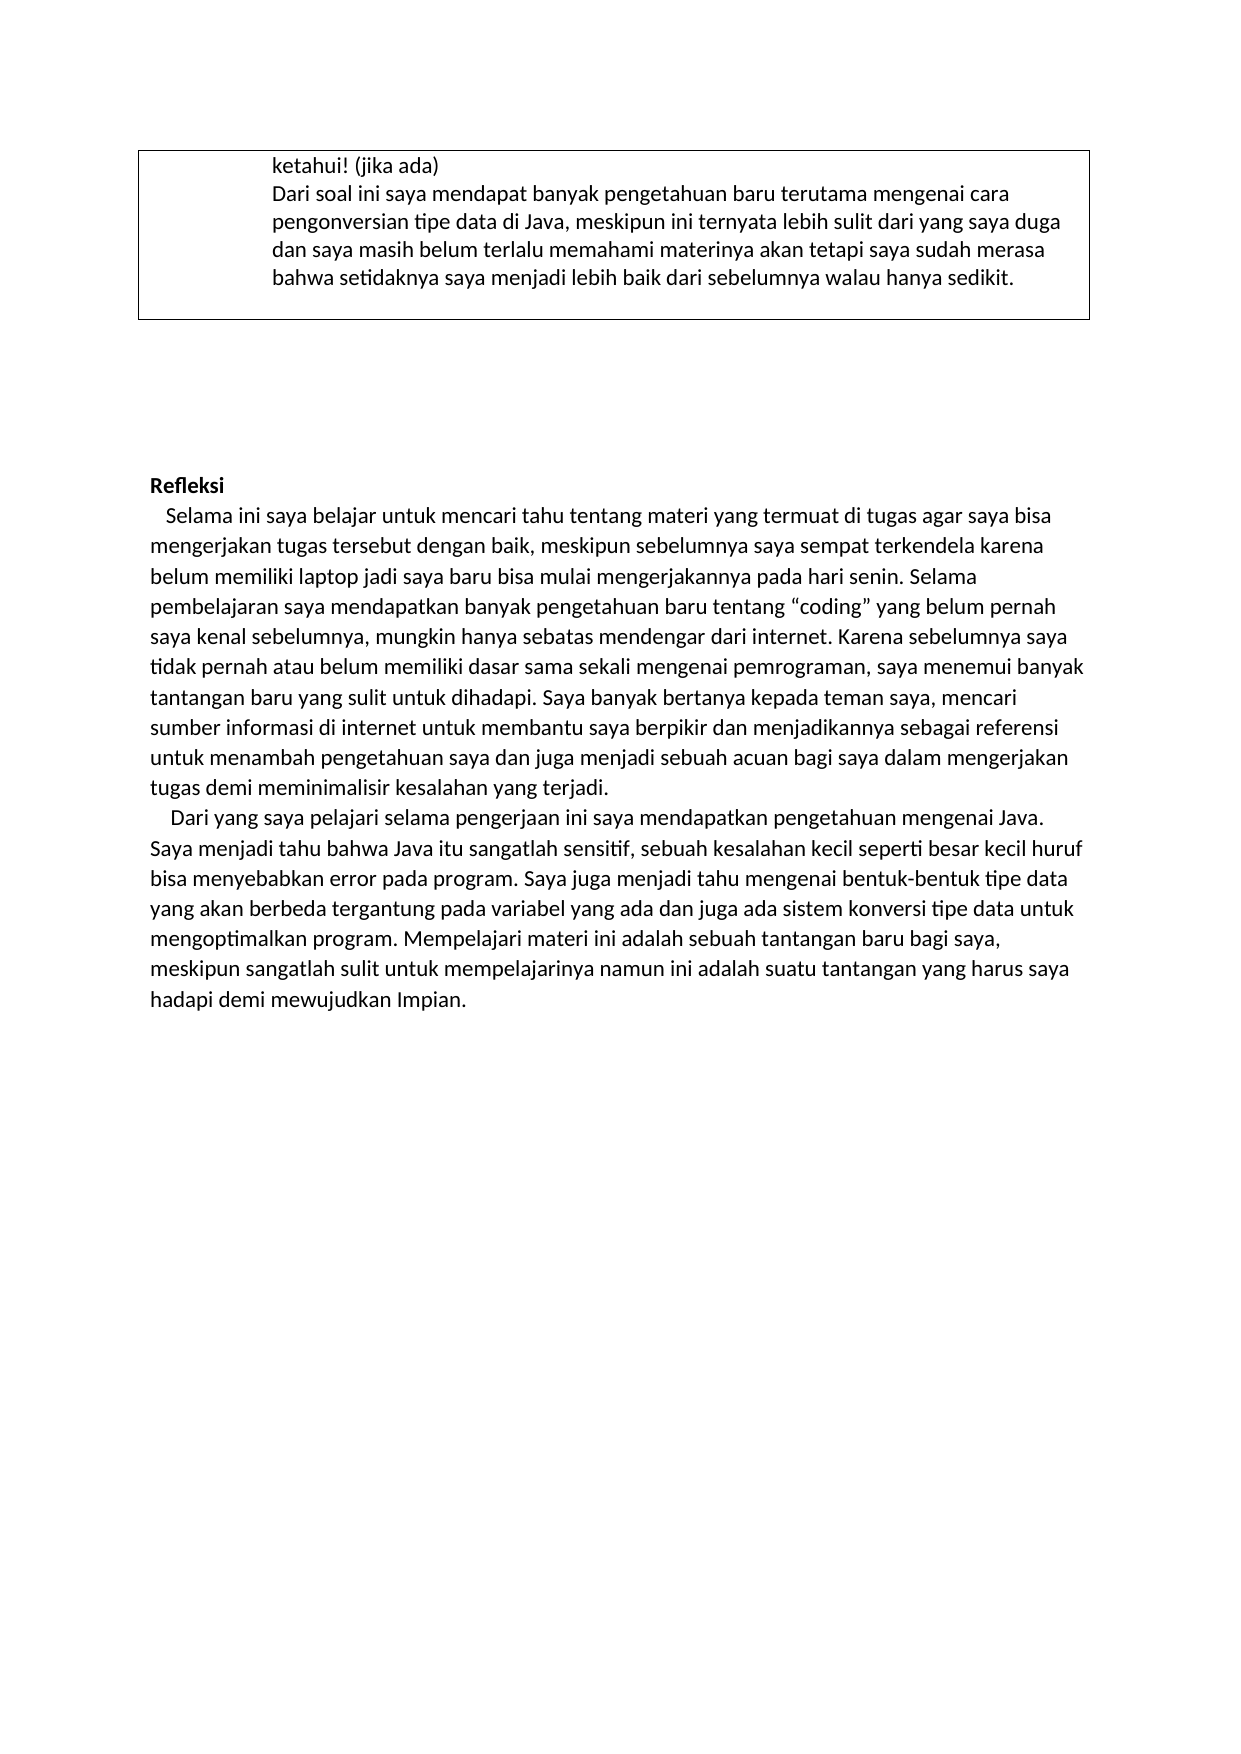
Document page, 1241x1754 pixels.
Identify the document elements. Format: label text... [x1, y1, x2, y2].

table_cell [139, 151, 1089, 319]
text Refleksi [150, 471, 1090, 499]
text Selama ini saya belajar untuk mencari tahu tentang materi yang termuat di tugas agar saya bisa mengerjakan tugas tersebut dengan baik, meskipun sebelumnya saya sempat terkendela karena belum memiliki laptop jadi saya baru bisa mulai mengerjakannya pada hari senin. Selama pembelajaran saya mendapatkan banyak pengetahuan baru tentang “coding” yang belum pernah saya kenal sebelumnya, mungkin hanya sebatas mendengar dari internet. Karena sebelumnya saya tidak pernah atau belum memiliki dasar sama sekali mengenai pemrograman, saya menemui banyak tantangan baru yang sulit untuk dihadapi. Saya banyak bertanya kepada teman saya, mencari sumber informasi di internet untuk membantu saya berpikir dan menjadikannya sebagai referensi untuk menambah pengetahuan saya dan juga menjadi sebuah acuan bagi saya dalam mengerjakan tugas demi meminimalisir kesalahan yang terjadi. [150, 501, 1090, 801]
text Dari yang saya pelajari selama pengerjaan ini saya mendapatkan pengetahuan mengenai Java. Saya menjadi tahu bahwa Java itu sangatlah sensitif, sebuah kesalahan kecil seperti besar kecil huruf bisa menyebabkan error pada program. Saya juga menjadi tahu mengenai bentuk-bentuk tipe data yang akan berbeda tergantung pada variabel yang ada dan juga ada sistem konversi tipe data untuk mengoptimalkan program. Mempelajari materi ini adalah sebuah tantangan baru bagi saya, meskipun sangatlah sulit untuk mempelajarinya namun ini adalah suatu tantangan yang harus saya hadapi demi mewujudkan Impian. [150, 803, 1090, 1013]
